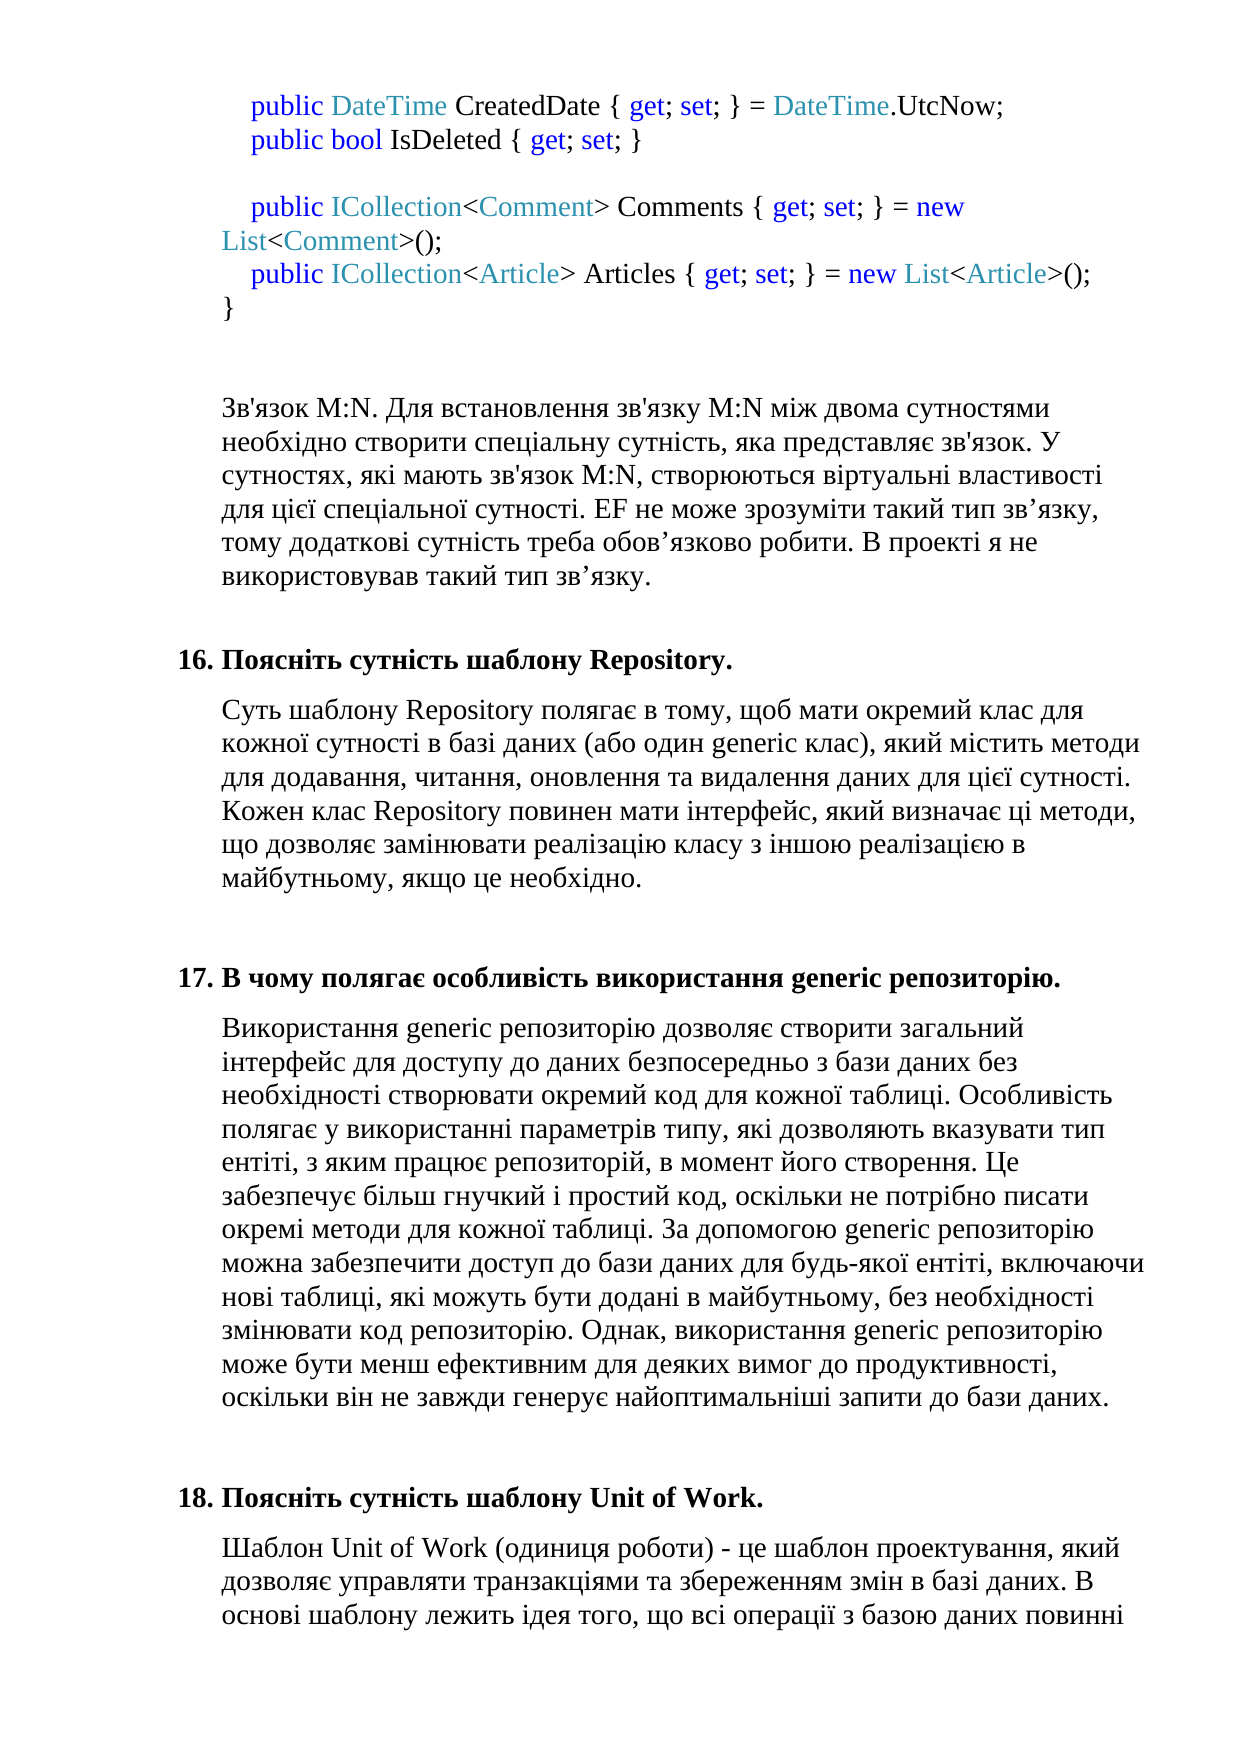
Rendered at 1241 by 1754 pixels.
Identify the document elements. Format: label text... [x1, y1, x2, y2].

list Поясніть сутність шаблону Unit of Work. [177, 1480, 1152, 1513]
list Використання generic репозиторію дозволяє створити загальний інтерфейс для доступу до даних безпосередньо з бази даних без необхідності створювати окремий код для кожної таблиці. Особливість полягає у використанні параметрів типу, які дозволяють вказувати тип ентіті, з яким працює репозиторій, в момент його створення. Це забезпечує більш гнучкий і простий код, оскільки не потрібно писати окремі методи для кожної таблиці. За допомогою generic репозиторію можна забезпечити доступ до бази даних для будь-якої ентіті, включаючи нові таблиці, які можуть бути додані в майбутньому, без необхідності змінювати код репозиторію. Однак, використання generic репозиторію може бути менш ефективним для деяких вимог до продуктивності, оскільки він не завжди генерує найоптимальніші запити до бази даних. [221, 1010, 1152, 1413]
text } [148, 290, 1152, 323]
list Зв'язок М:N. Для встановлення зв'язку М:N між двома сутностями необхідно створити спеціальну сутність, яка представляє зв'язок. У сутностях, які мають зв'язок М:N, створюються віртуальні властивості для цієї спеціальної сутності. EF не може зрозуміти такий тип зв’язку, тому додаткові сутність треба обов’язково робити. В проекті я не використовував такий тип зв’язку. [221, 390, 1152, 592]
list Суть шаблону Repository полягає в тому, щоб мати окремий клас для кожної сутності в базі даних (або один generic клас), який містить методи для додавання, читання, оновлення та видалення даних для цієї сутності. Кожен клас Repository повинен мати інтерфейс, який визначає ці методи, що дозволяє замінювати реалізацію класу з іншою реалізацією в майбутньому, якщо це необхідно. [221, 692, 1152, 893]
list В чому полягає особливість використання generic репозиторію. [177, 960, 1152, 994]
text public ICollection<Article> Articles { get; set; } = new List<Article>(); [221, 256, 1152, 290]
list Поясніть сутність шаблону Repository. [177, 642, 1152, 675]
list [221, 1530, 1152, 1631]
text public ICollection<Comment> Comments { get; set; } = new List<Comment>(); [221, 189, 1152, 256]
text public DateTime CreatedDate { get; set; } = DateTime.UtcNow; [221, 88, 1152, 122]
text public bool IsDeleted { get; set; } [221, 122, 1152, 156]
